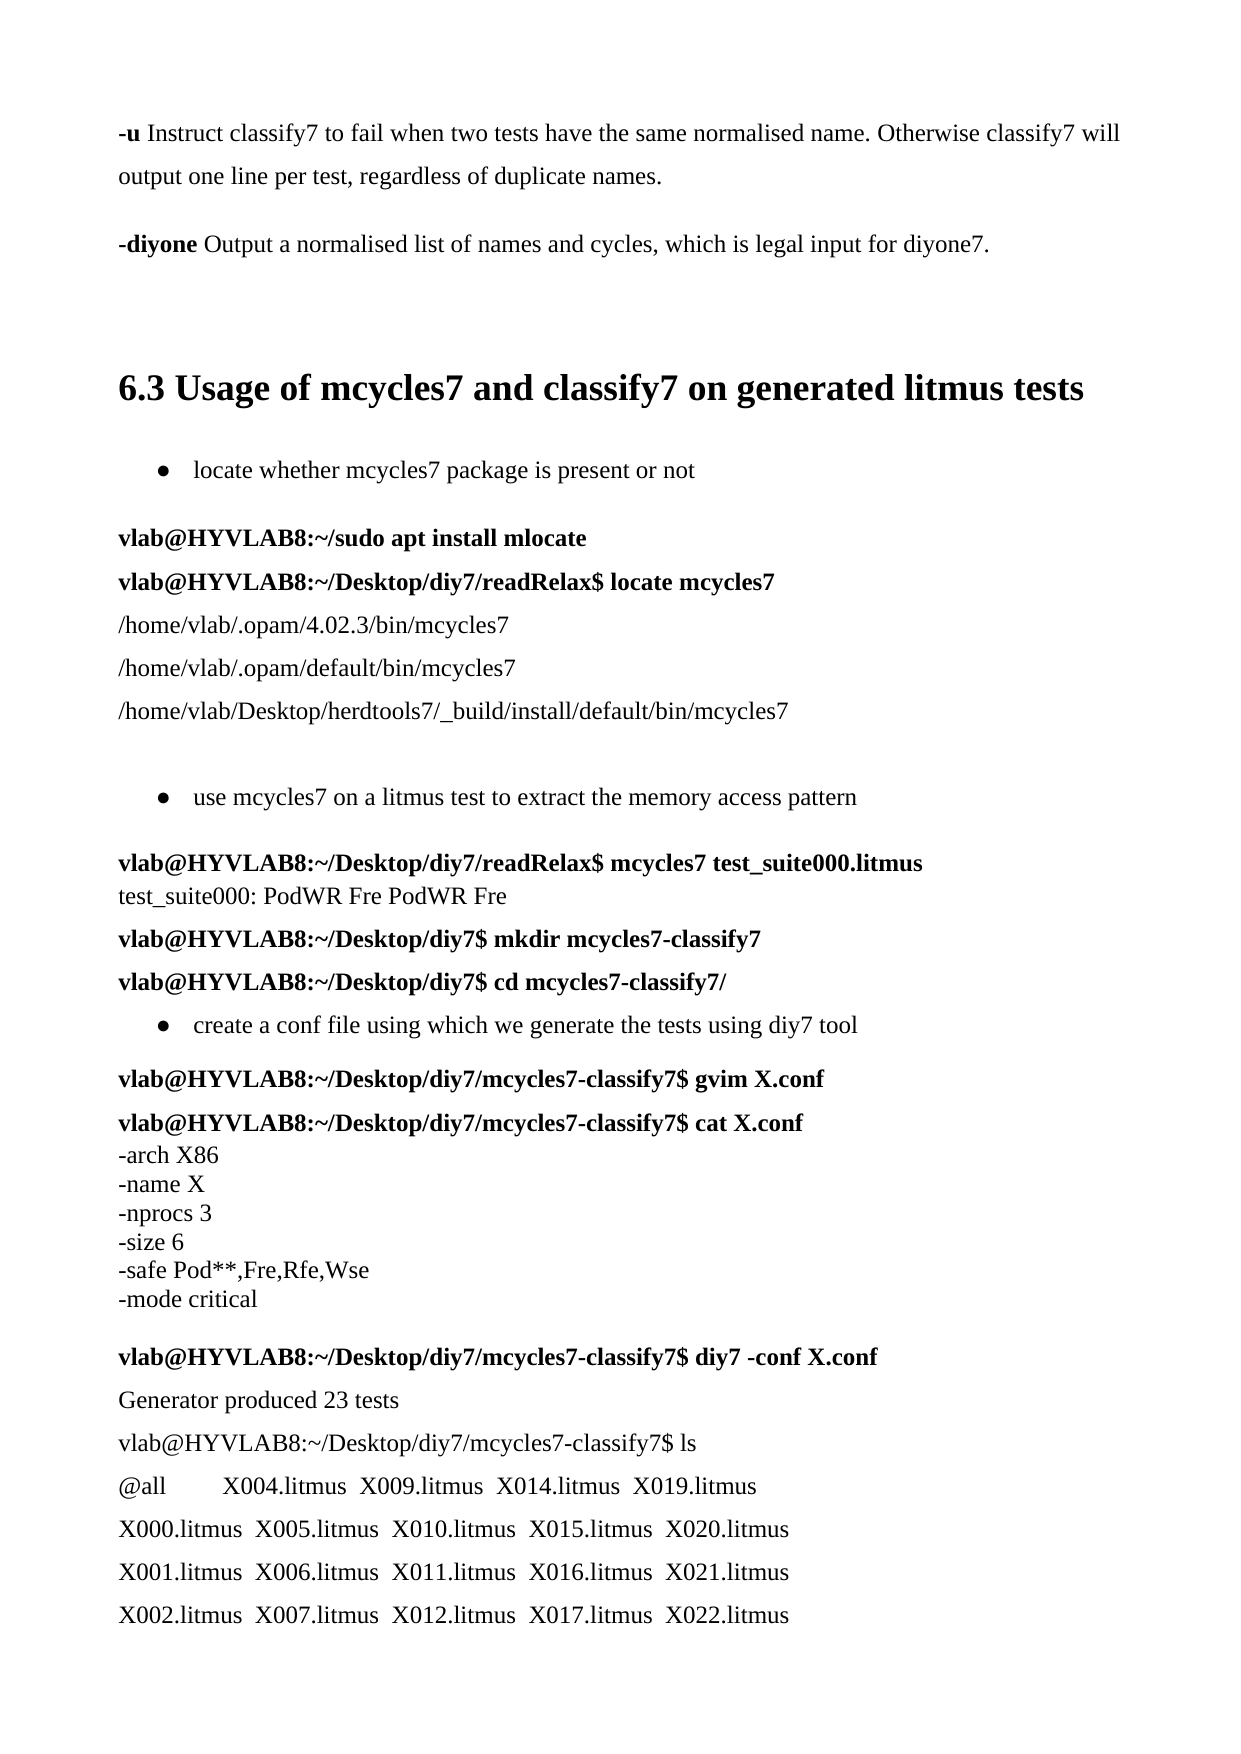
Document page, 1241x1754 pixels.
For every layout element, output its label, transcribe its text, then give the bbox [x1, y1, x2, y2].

text -arch X86 [118, 1141, 1122, 1169]
text vlab@HYVLAB8:~/Desktop/diy7/mcycles7-classify7$ cat X.conf [118, 1108, 1122, 1136]
text -size 6 [118, 1227, 1122, 1256]
text -u Instruct classify7 to fail when two tests have the same normalised name. Otherwise classify7 will output one line per test, regardless of duplicate names. [118, 118, 1122, 190]
text vlab@HYVLAB8:~/Desktop/diy7/readRelax$ mcycles7 test_suite000.litmus [118, 848, 1122, 877]
text -name X [118, 1169, 1122, 1198]
text X001.litmus X006.litmus X011.litmus X016.litmus X021.litmus [118, 1557, 1122, 1586]
text -safe Pod**,Fre,Rfe,Wse [118, 1256, 1122, 1284]
text vlab@HYVLAB8:~/Desktop/diy7$ cd mcycles7-classify7/ [118, 967, 1122, 996]
text vlab@HYVLAB8:~/sudo apt install mlocate [118, 523, 1122, 552]
text Generator produced 23 tests [118, 1385, 1122, 1414]
text vlab@HYVLAB8:~/Desktop/diy7/readRelax$ locate mcycles7 [118, 567, 1122, 595]
text -diyone Output a normalised list of names and cycles, which is legal input for diyone7. [118, 229, 1122, 258]
text -mode critical [118, 1284, 1122, 1313]
text vlab@HYVLAB8:~/Desktop/diy7$ mkdir mcycles7-classify7 [118, 924, 1122, 953]
list create a conf file using which we generate the tests using diy7 tool [156, 1011, 1122, 1039]
text vlab@HYVLAB8:~/Desktop/diy7/mcycles7-classify7$ gvim X.conf [118, 1064, 1122, 1093]
text test_suite000: PodWR Fre PodWR Fre [118, 881, 1122, 910]
text @all X004.litmus X009.litmus X014.litmus X019.litmus [118, 1471, 1122, 1500]
list use mcycles7 on a litmus test to extract the memory access pattern [156, 782, 1122, 811]
subtitle 6.3 Usage of mcycles7 and classify7 on generated litmus tests [118, 366, 1122, 409]
text X002.litmus X007.litmus X012.litmus X017.litmus X022.litmus [118, 1601, 1122, 1629]
list locate whether mcycles7 package is present or not [156, 455, 1122, 484]
text vlab@HYVLAB8:~/Desktop/diy7/mcycles7-classify7$ diy7 -conf X.conf [118, 1342, 1122, 1371]
text /home/vlab/.opam/4.02.3/bin/mcycles7 [118, 610, 1122, 638]
text -nprocs 3 [118, 1198, 1122, 1227]
text /home/vlab/Desktop/herdtools7/_build/install/default/bin/mcycles7 [118, 696, 1122, 725]
text vlab@HYVLAB8:~/Desktop/diy7/mcycles7-classify7$ ls [118, 1428, 1122, 1457]
text /home/vlab/.opam/default/bin/mcycles7 [118, 653, 1122, 682]
text X000.litmus X005.litmus X010.litmus X015.litmus X020.litmus [118, 1514, 1122, 1543]
